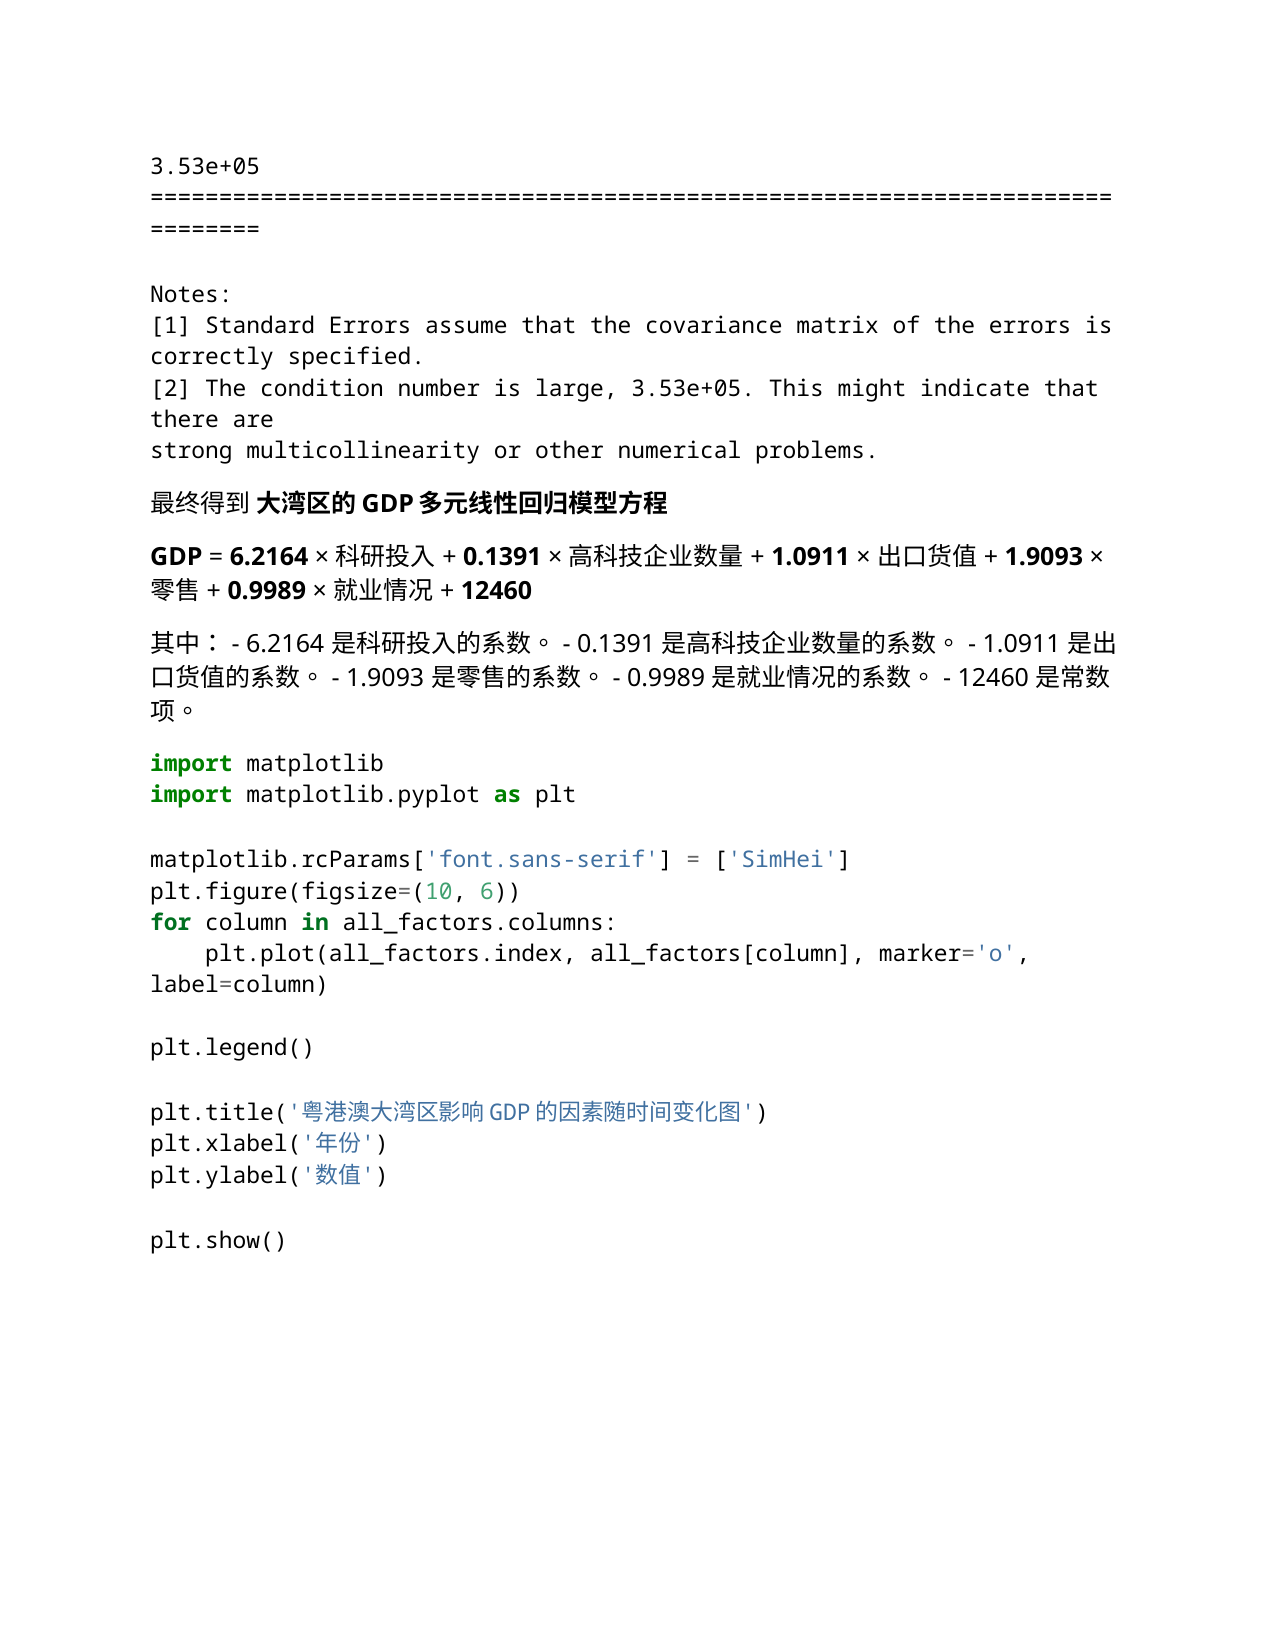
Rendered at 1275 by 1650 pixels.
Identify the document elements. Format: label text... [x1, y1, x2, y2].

text 最终得到 大湾区的GDP多元线性回归模型方程 [150, 486, 1125, 520]
text 其中： - 6.2164 是科研投入的系数。 - 0.1391 是高科技企业数量的系数。 - 1.0911 是出口货值的系数。 - 1.9093 是零售的系数。 - 0.9989 是就业情况的系数。 - 12460 是常数项。 [150, 626, 1125, 728]
text import matplotlib import matplotlib.pyplot as plt matplotlib.rcParams['font.sans-serif'] = ['SimHei'] plt.figure(figsize=(10, 6)) for column in all_factors.columns: plt.plot(all_factors.index, all_factors[column], marker='o', label=column) plt.legend() plt.title('粤港澳大湾区影响GDP的因素随时间变化图') plt.xlabel('年份') plt.ylabel('数值') plt.show() [150, 747, 1125, 1255]
text GDP = 6.2164 × 科研投入 + 0.1391 × 高科技企业数量 + 1.0911 × 出口货值 + 1.9093 × 零售 + 0.9989 × 就业情况 + 12460 [150, 539, 1125, 607]
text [150, 150, 1125, 465]
